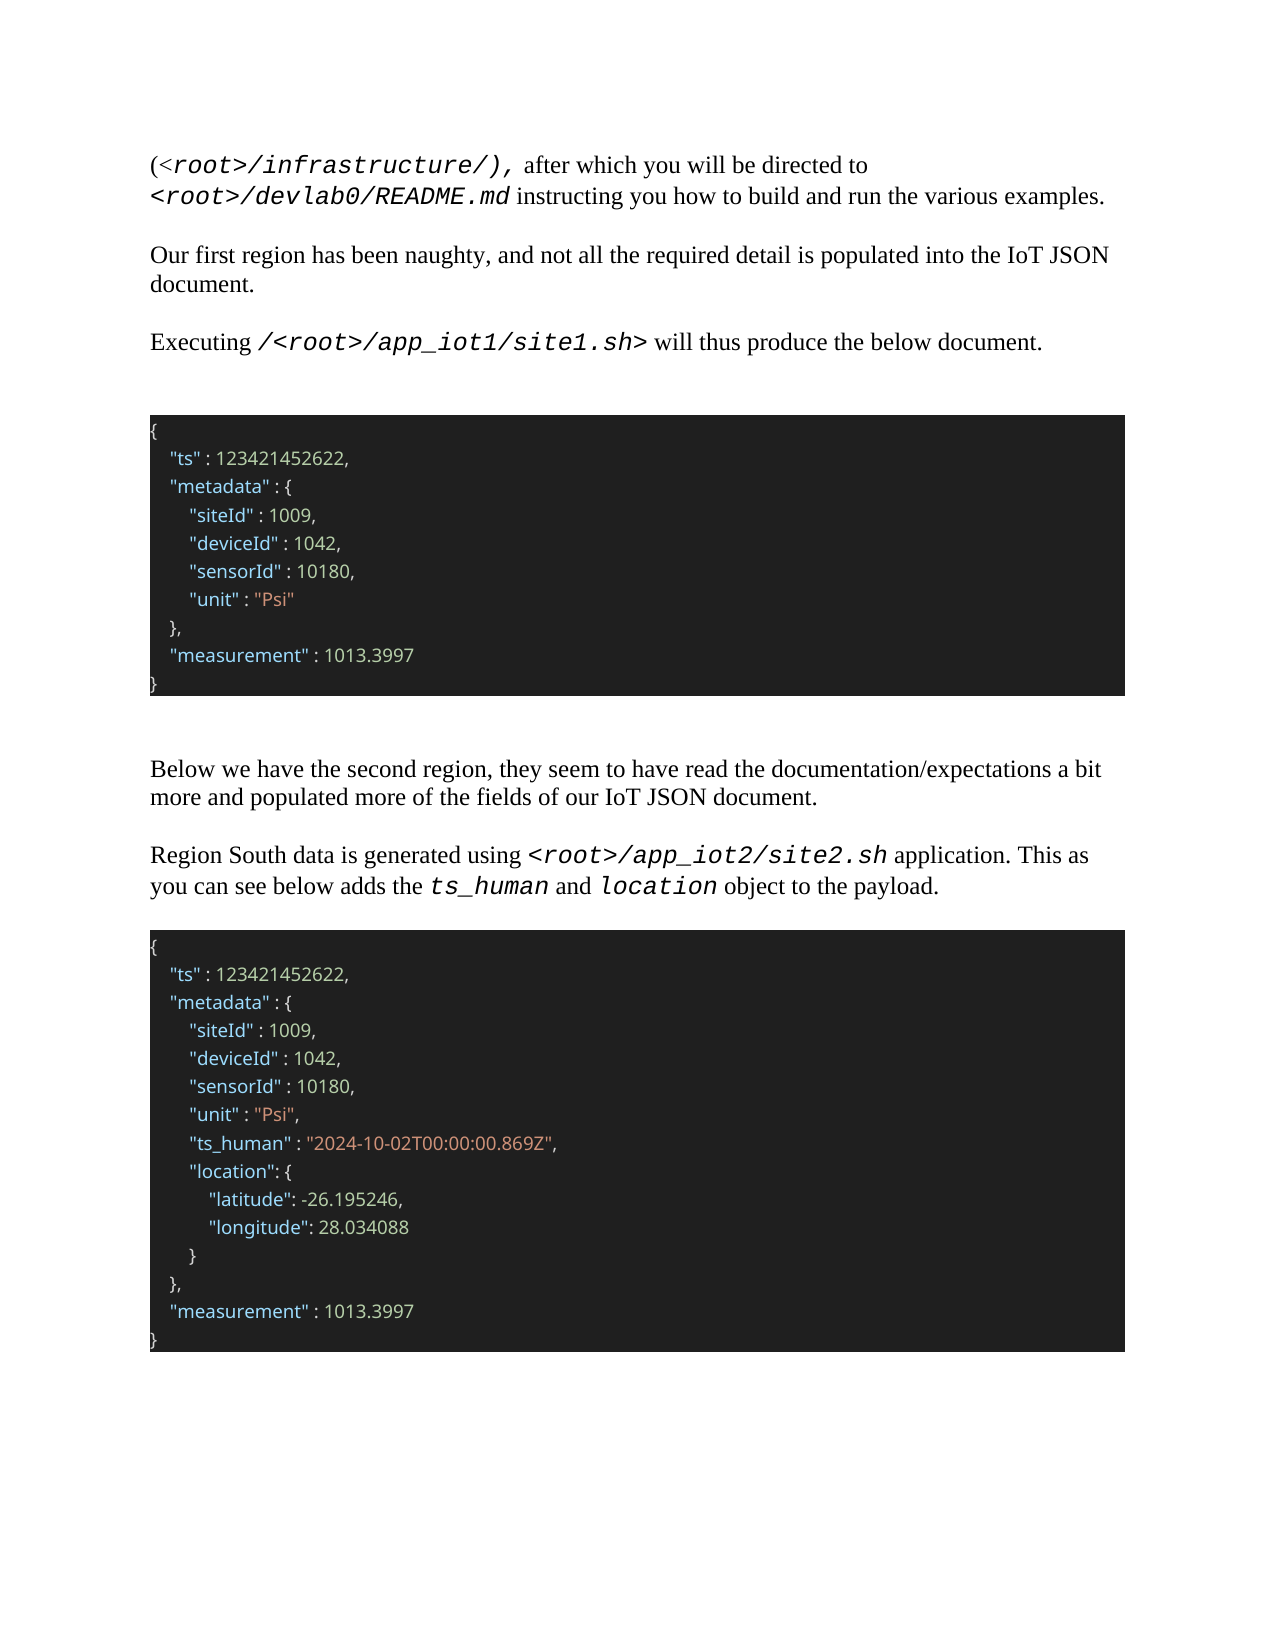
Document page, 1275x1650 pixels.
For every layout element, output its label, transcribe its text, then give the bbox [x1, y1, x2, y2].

text "unit" : "Psi", [150, 1099, 1125, 1127]
text }, [150, 612, 1125, 640]
text "ts_human" : "2024-10-02T00:00:00.869Z", [150, 1127, 1125, 1155]
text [150, 150, 1125, 212]
text { [150, 415, 1125, 443]
text "siteId" : 1009, [150, 499, 1125, 527]
text "sensorId" : 10180, [150, 1071, 1125, 1099]
text } [150, 1324, 1125, 1352]
text { [150, 930, 1125, 958]
text Our first region has been naughty, and not all the required detail is populated into the IoT JSON document. [150, 240, 1125, 298]
text "metadata" : { [150, 471, 1125, 499]
text "sensorId" : 10180, [150, 556, 1125, 584]
text "location": { [150, 1155, 1125, 1183]
text "metadata" : { [150, 987, 1125, 1015]
text }, [150, 1268, 1125, 1296]
text Below we have the second region, they seem to have read the documentation/expectations a bit more and populated more of the fields of our IoT JSON document. [150, 754, 1125, 811]
text "deviceId" : 1042, [150, 527, 1125, 556]
text } [150, 668, 1125, 696]
text "unit" : "Psi" [150, 584, 1125, 612]
text "longitude": 28.034088 [150, 1212, 1125, 1240]
text } [150, 1240, 1125, 1268]
text "latitude": -26.195246, [150, 1183, 1125, 1212]
text Region South data is generated using <root>/app_iot2/site2.sh application. This as you can see below adds the ts_human and location object to the payload. [150, 840, 1125, 902]
text "ts" : 123421452622, [150, 443, 1125, 471]
text "ts" : 123421452622, [150, 958, 1125, 987]
text "deviceId" : 1042, [150, 1043, 1125, 1071]
text "siteId" : 1009, [150, 1015, 1125, 1043]
text Executing /<root>/app_iot1/site1.sh> will thus produce the below document. [150, 327, 1125, 357]
text "measurement" : 1013.3997 [150, 1296, 1125, 1324]
text "measurement" : 1013.3997 [150, 640, 1125, 668]
